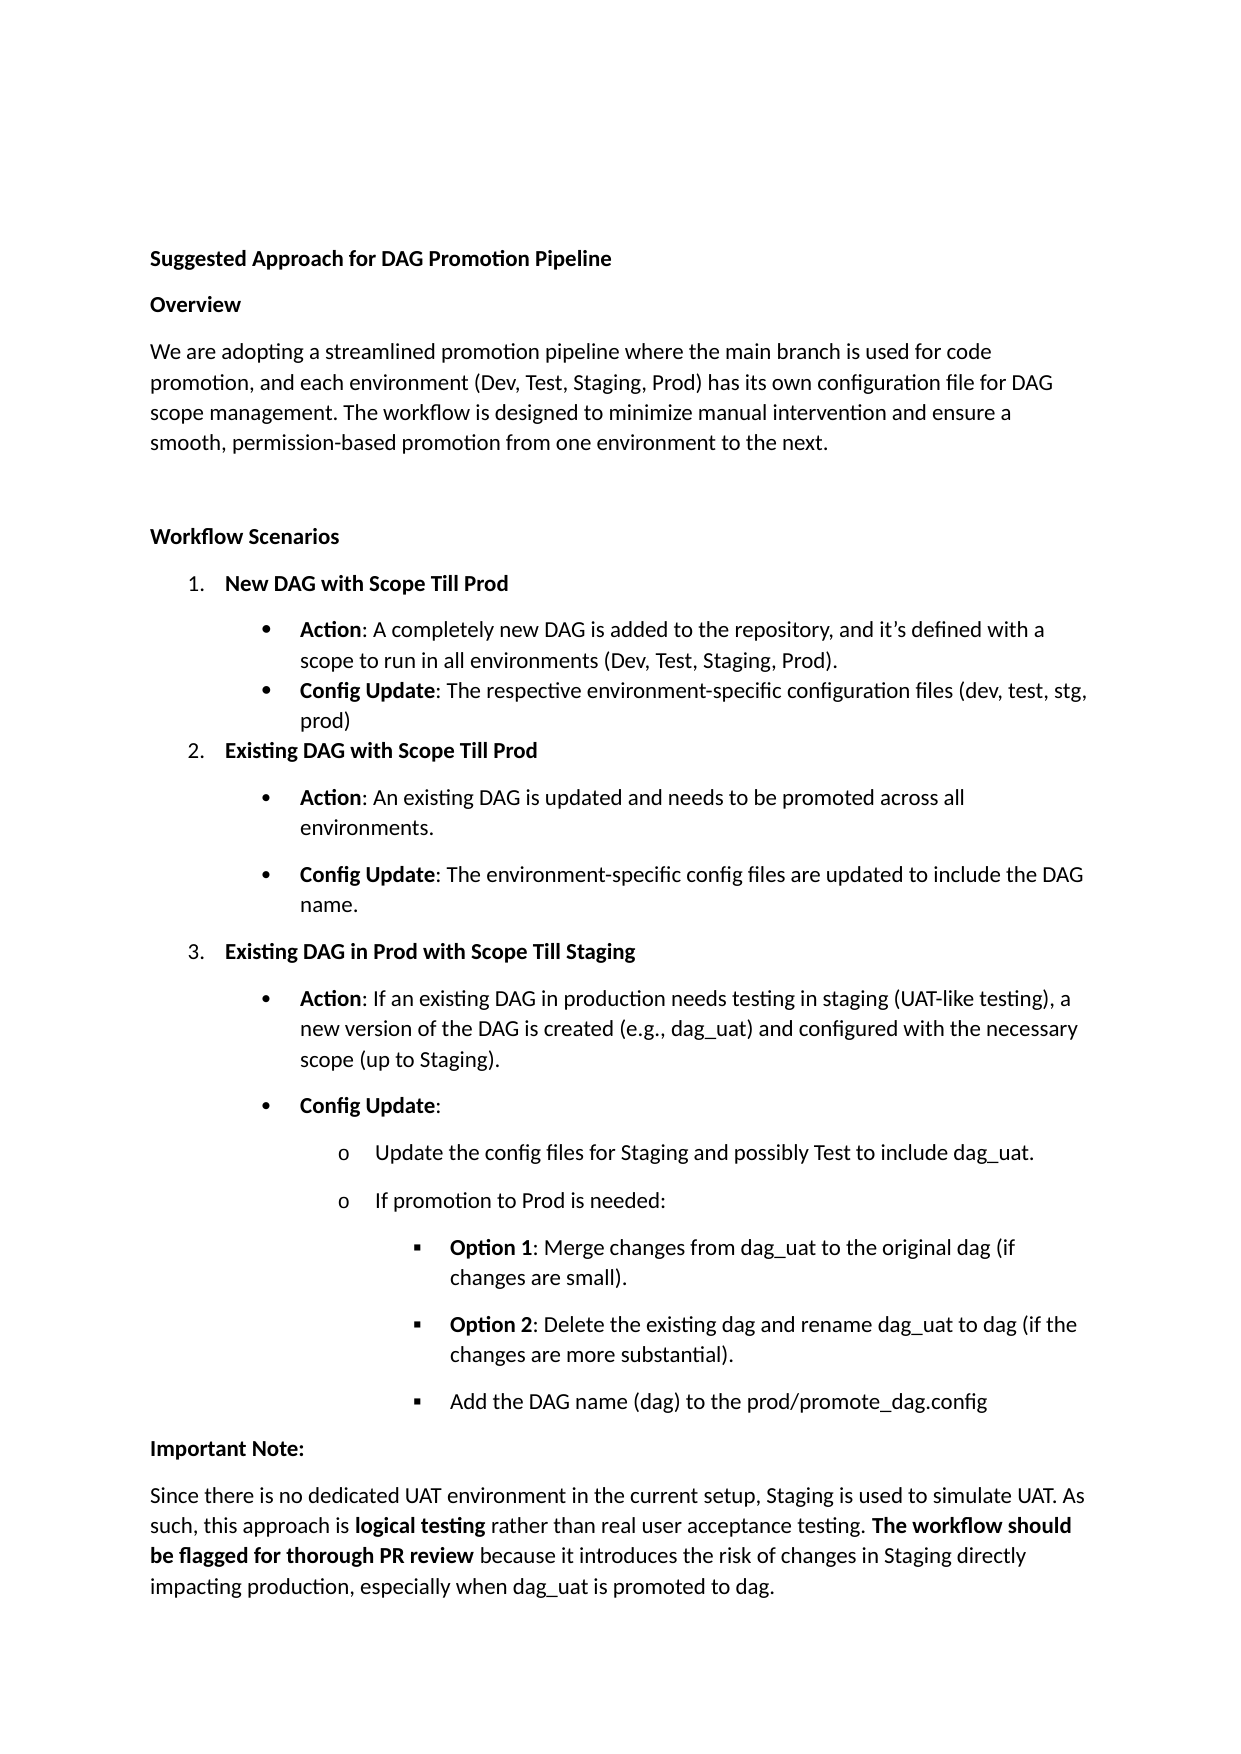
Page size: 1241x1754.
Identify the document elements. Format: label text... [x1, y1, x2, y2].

list Option 1: Merge changes from dag_uat to the original dag (if changes are small). [412, 1233, 1090, 1292]
text We are adopting a streamlined promotion pipeline where the main branch is used for code promotion, and each environment (Dev, Test, Staging, Prod) has its own configuration file for DAG scope management. The workflow is designed to minimize manual intervention and ensure a smooth, permission-based promotion from one environment to the next. [150, 337, 1090, 456]
list Existing DAG in Prod with Scope Till Staging [187, 937, 1090, 966]
text Important Note: [150, 1434, 1090, 1462]
text Since there is no dedicated UAT environment in the current setup, Staging is used to simulate UAT. As such, this approach is logical testing rather than real user acceptance testing. The workflow should be flagged for thorough PR review because it introduces the risk of changes in Staging directly impacting production, especially when dag_uat is promoted to dag. [150, 1481, 1090, 1600]
list If promotion to Prod is needed: [337, 1186, 1090, 1214]
list Add the DAG name (dag) to the prod/promote_dag.config [412, 1387, 1090, 1416]
list Update the config files for Staging and possibly Test to include dag_uat. [337, 1138, 1090, 1167]
list Action: An existing DAG is updated and needs to be promoted across all environments. [262, 783, 1090, 842]
text Overview [150, 291, 1090, 319]
list New DAG with Scope Till Prod [187, 569, 1090, 597]
list Config Update: [262, 1092, 1090, 1120]
text Suggested Approach for DAG Promotion Pipeline [150, 244, 1090, 272]
list Existing DAG with Scope Till Prod [187, 736, 1090, 764]
list Option 2: Delete the existing dag and rename dag_uat to dag (if the changes are more substantial). [412, 1310, 1090, 1369]
list Config Update: The environment-specific config files are updated to include the DAG name. [262, 860, 1090, 919]
list Config Update: The respective environment-specific configuration files (dev, test, stg, prod) [262, 676, 1090, 734]
list Action: A completely new DAG is added to the repository, and it’s defined with a scope to run in all environments (Dev, Test, Staging, Prod). [262, 616, 1090, 674]
list Action: If an existing DAG in production needs testing in staging (UAT-like testing), a new version of the DAG is created (e.g., dag_uat) and configured with the necessary scope (up to Staging). [262, 984, 1090, 1073]
text Workflow Scenarios [150, 522, 1090, 550]
